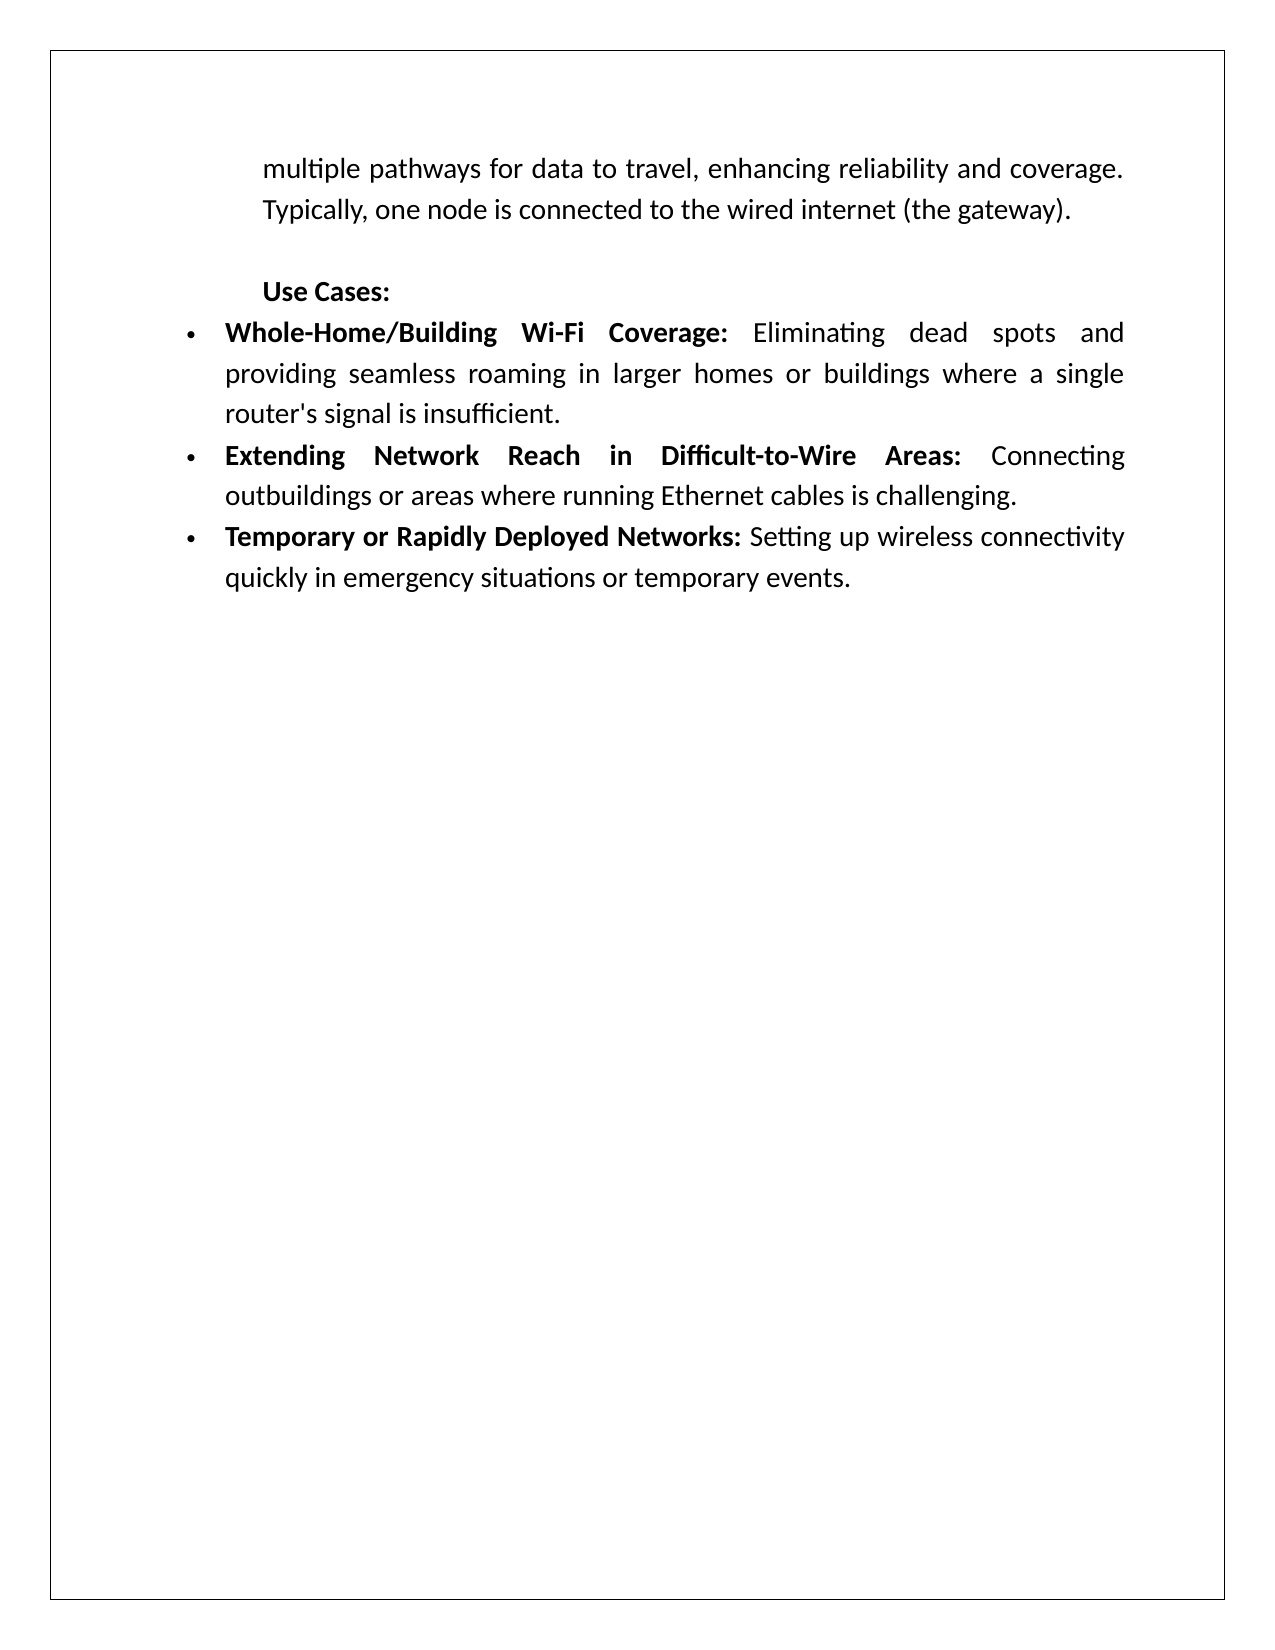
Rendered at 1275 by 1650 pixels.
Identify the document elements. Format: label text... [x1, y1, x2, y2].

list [262, 150, 1125, 227]
list Extending Network Reach in Difficult-to-Wire Areas: Connecting outbuildings or areas where running Ethernet cables is challenging. [187, 437, 1125, 513]
list Whole-Home/Building Wi-Fi Coverage: Eliminating dead spots and providing seamless roaming in larger homes or buildings where a single router's signal is insufficient. [187, 314, 1125, 431]
list Temporary or Rapidly Deployed Networks: Setting up wireless connectivity quickly in emergency situations or temporary events. [187, 518, 1125, 595]
list Use Cases: [262, 273, 1125, 308]
